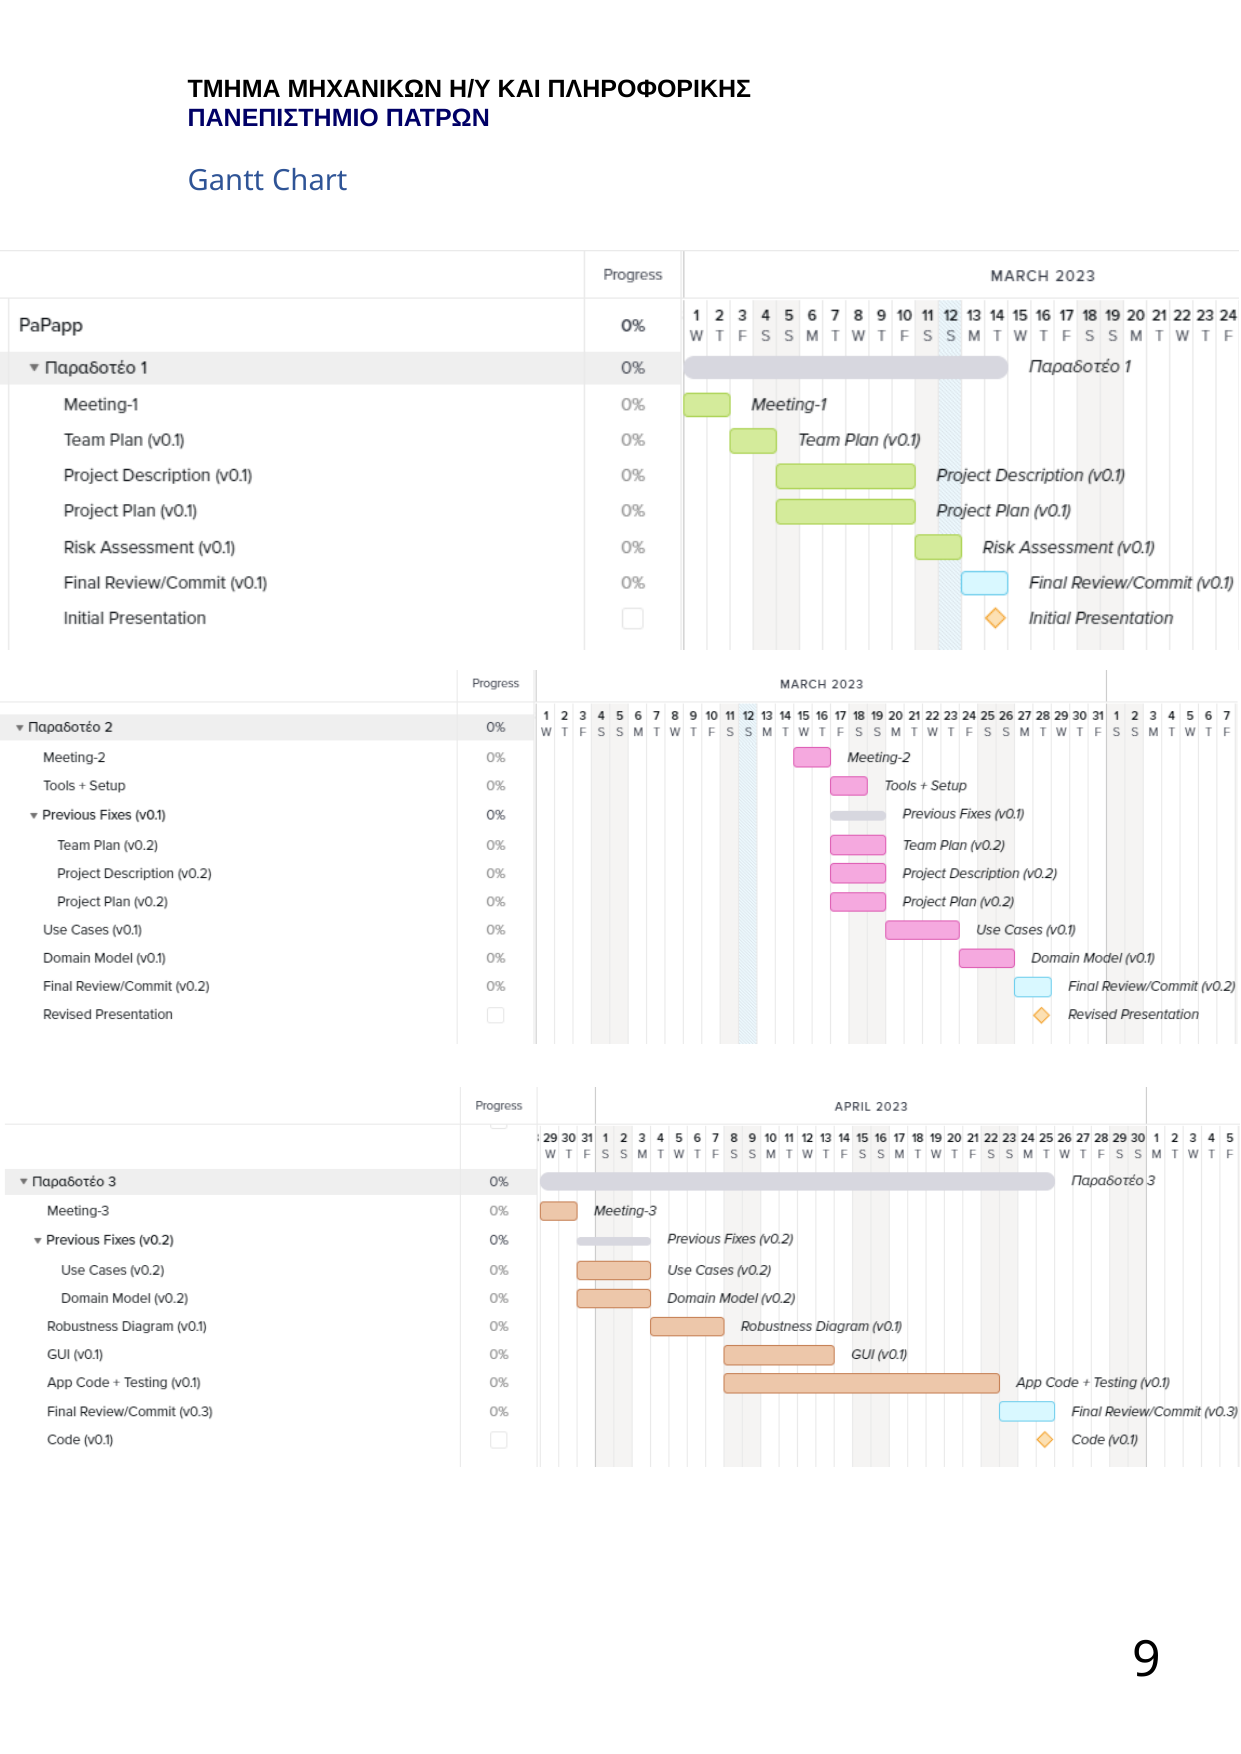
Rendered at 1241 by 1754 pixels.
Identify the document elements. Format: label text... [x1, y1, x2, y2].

picture [0, 250, 1239, 650]
picture [4, 1087, 1240, 1467]
subtitle Gantt Chart [187, 159, 1053, 199]
picture [0, 670, 1238, 1044]
